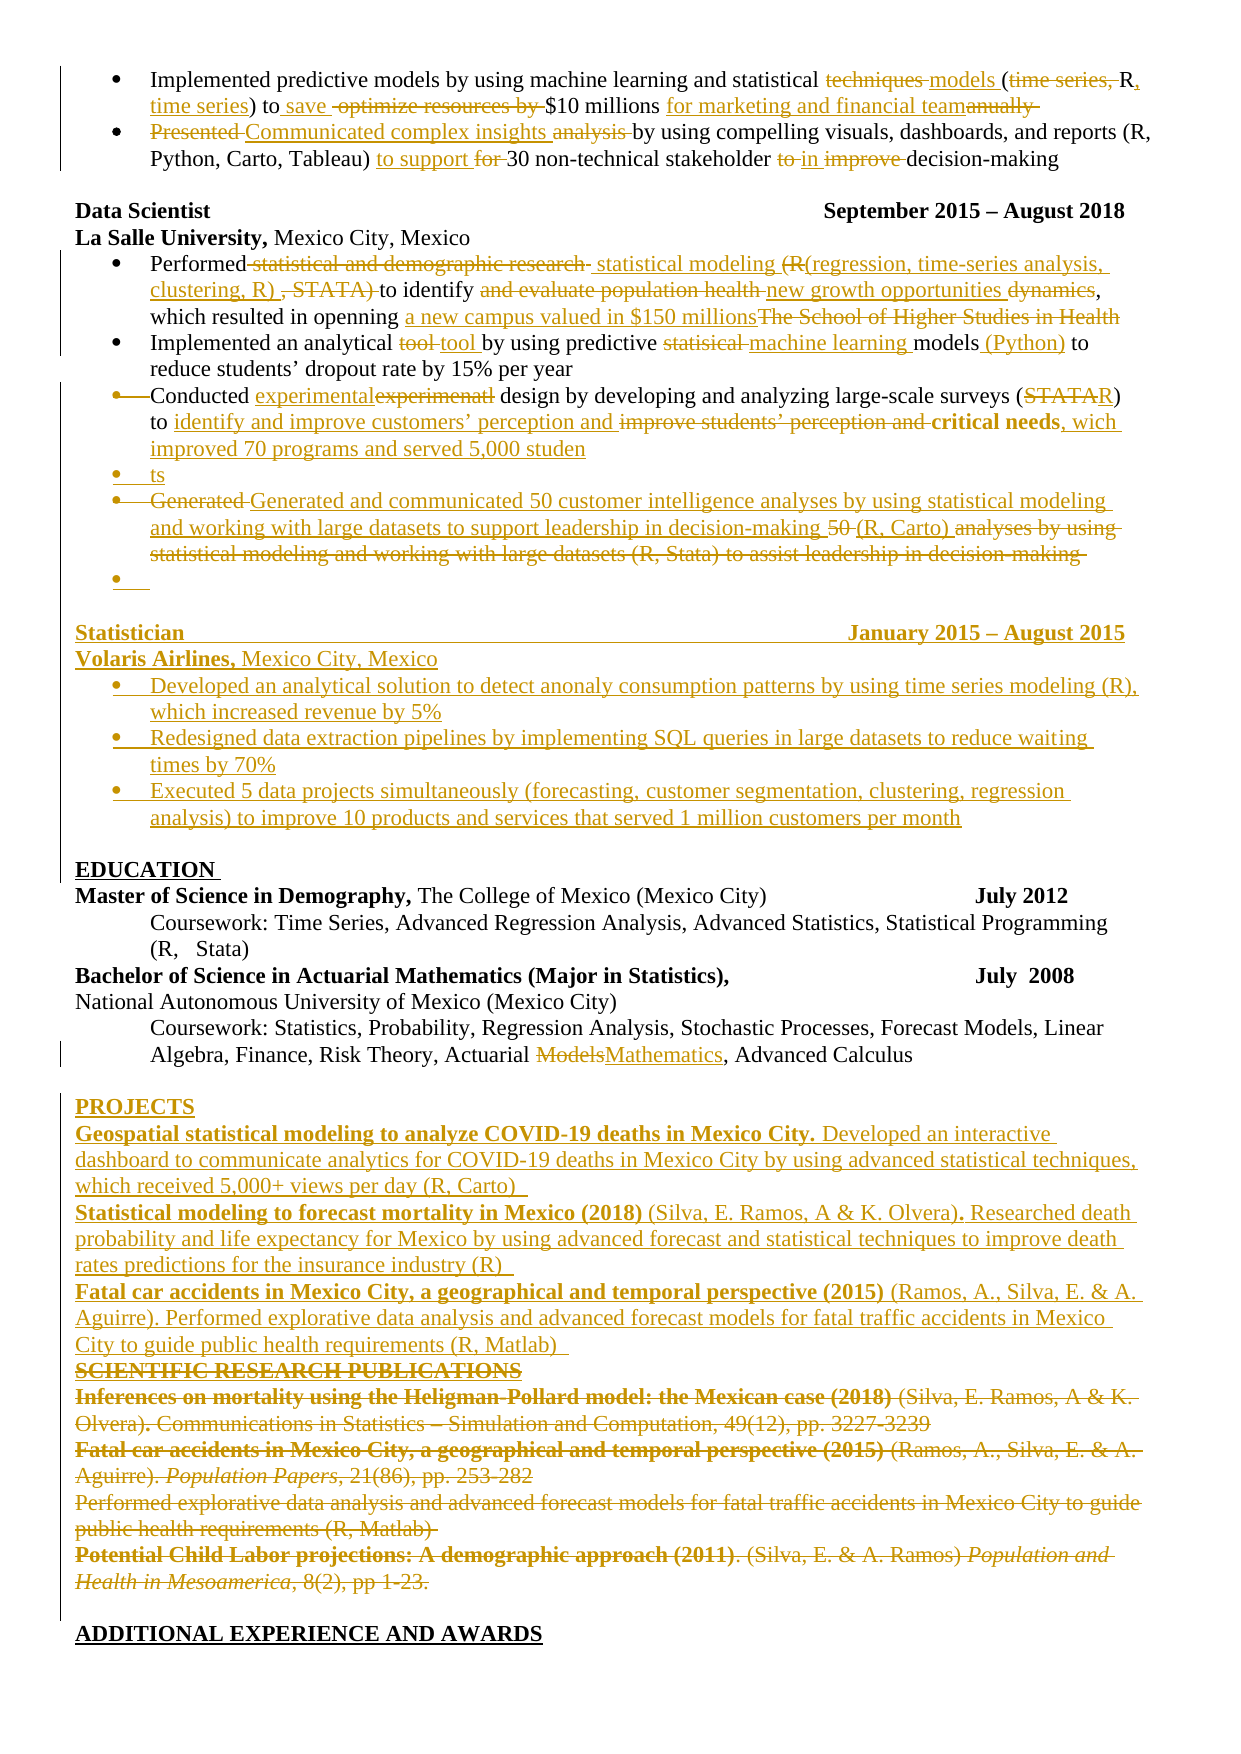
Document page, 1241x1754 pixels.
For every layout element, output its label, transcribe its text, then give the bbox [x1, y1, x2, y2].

list Performedto identify , which resulted in openning [112, 250, 1143, 329]
text Bachelor of Science in Actuarial Mathematics (Major in Statistics), July 2008 [75, 962, 1143, 988]
list Implemented an analytical by using predictive models to reduce students’ dropout rate by 15% per year [112, 329, 1143, 382]
text Master of Science in Demography, The College of Mexico (Mexico City) July 2012 [75, 883, 1143, 909]
text Coursework: Statistics, Probability, Regression Analysis, Stochastic Processes, Forecast Models, Linear Algebra, Finance, Risk Theory, Actuarial , Advanced Calculus [150, 1014, 1143, 1067]
text Coursework: Time Series, Advanced Regression Analysis, Advanced Statistics, Statistical Programming (R, Stata) [150, 909, 1143, 962]
text EDUCATION [75, 856, 1143, 883]
text La Salle University, Mexico City, Mexico [75, 224, 1171, 250]
list Conducted design by developing and analyzing large-scale surveys () to critical needs [112, 382, 1143, 461]
list by using compelling visuals, dashboards, and reports (R, Python, Carto, Tableau) 30 non-technical stakeholder decision-making [112, 118, 1171, 171]
text National Autonomous University of Mexico (Mexico City) [75, 988, 1143, 1014]
text Data Scientist September 2015 – August 2018 [75, 197, 1171, 224]
list Implemented predictive models by using machine learning and statistical (R) to$10 millions [112, 66, 1143, 118]
text ADDITIONAL EXPERIENCE AND AWARDS [75, 1621, 1143, 1647]
